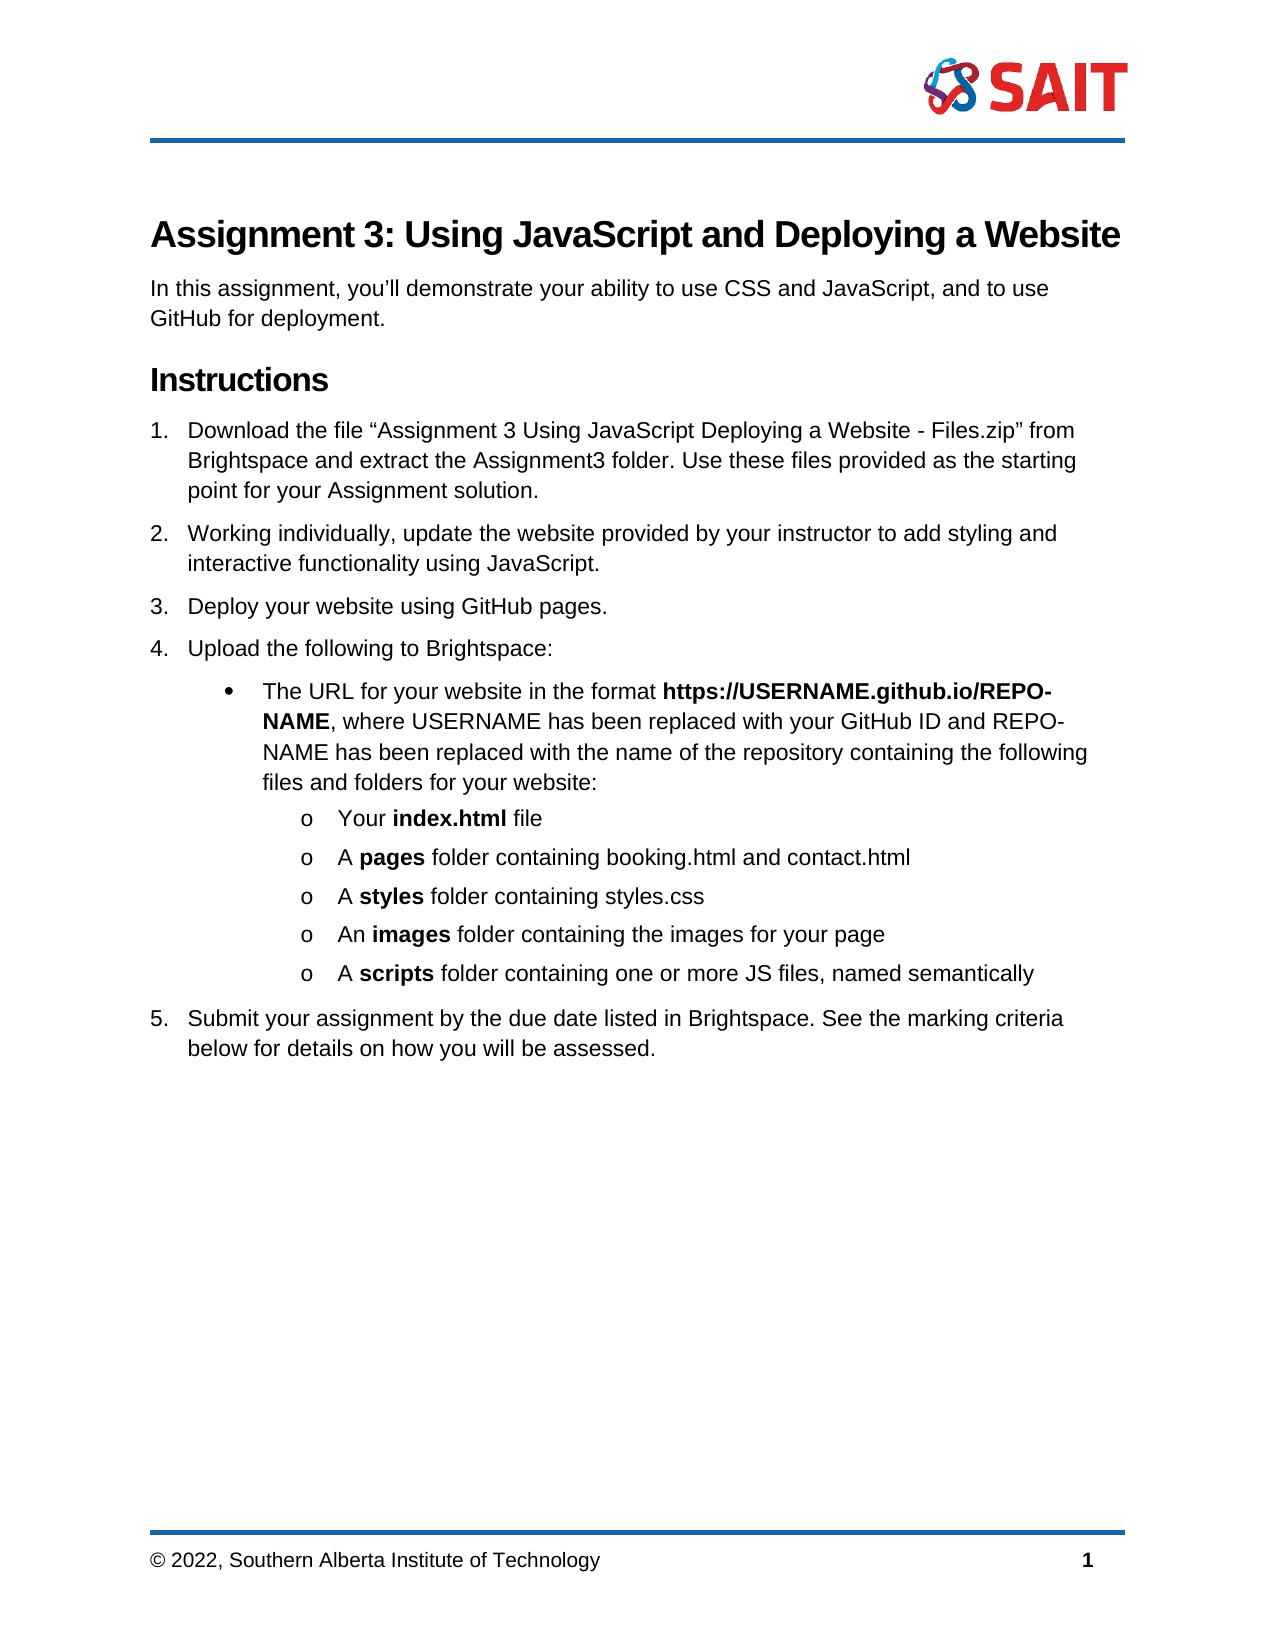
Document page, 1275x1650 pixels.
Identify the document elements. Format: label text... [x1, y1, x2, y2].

list Working individually, update the website provided by your instructor to add styling and interactive functionality using JavaScript. [150, 520, 1125, 576]
text In this assignment, you’ll demonstrate your ability to use CSS and JavaScript, and to use GitHub for deployment. [150, 274, 1125, 331]
list Submit your assignment by the due date listed in Brightspace. See the marking criteria below for details on how you will be assessed. [150, 1005, 1125, 1062]
list The URL for your website in the format https://USERNAME.github.io/REPO-NAME, where USERNAME has been replaced with your GitHub ID and REPO-NAME has been replaced with the name of the repository containing the following files and folders for your website: [225, 678, 1125, 795]
subtitle Assignment 3: Using JavaScript and Deploying a Website [150, 212, 1125, 256]
list Upload the following to Brightspace: [150, 635, 1125, 662]
text An images folder containing the images for your page [300, 921, 1125, 950]
text A pages folder containing booking.html and contact.html [300, 844, 1125, 872]
picture [900, 34, 1151, 138]
list Deploy your website using GitHub pages. [150, 593, 1125, 619]
text Your index.html file [300, 805, 1125, 833]
text A scripts folder containing one or more JS files, named semantically [300, 960, 1125, 988]
text A styles folder containing styles.css [300, 883, 1125, 911]
list Download the file “Assignment 3 Using JavaScript Deploying a Website - Files.zip” from Brightspace and extract the Assignment3 folder. Use these files provided as the starting point for your Assignment solution. [150, 417, 1125, 503]
subtitle Instructions [150, 360, 1125, 398]
